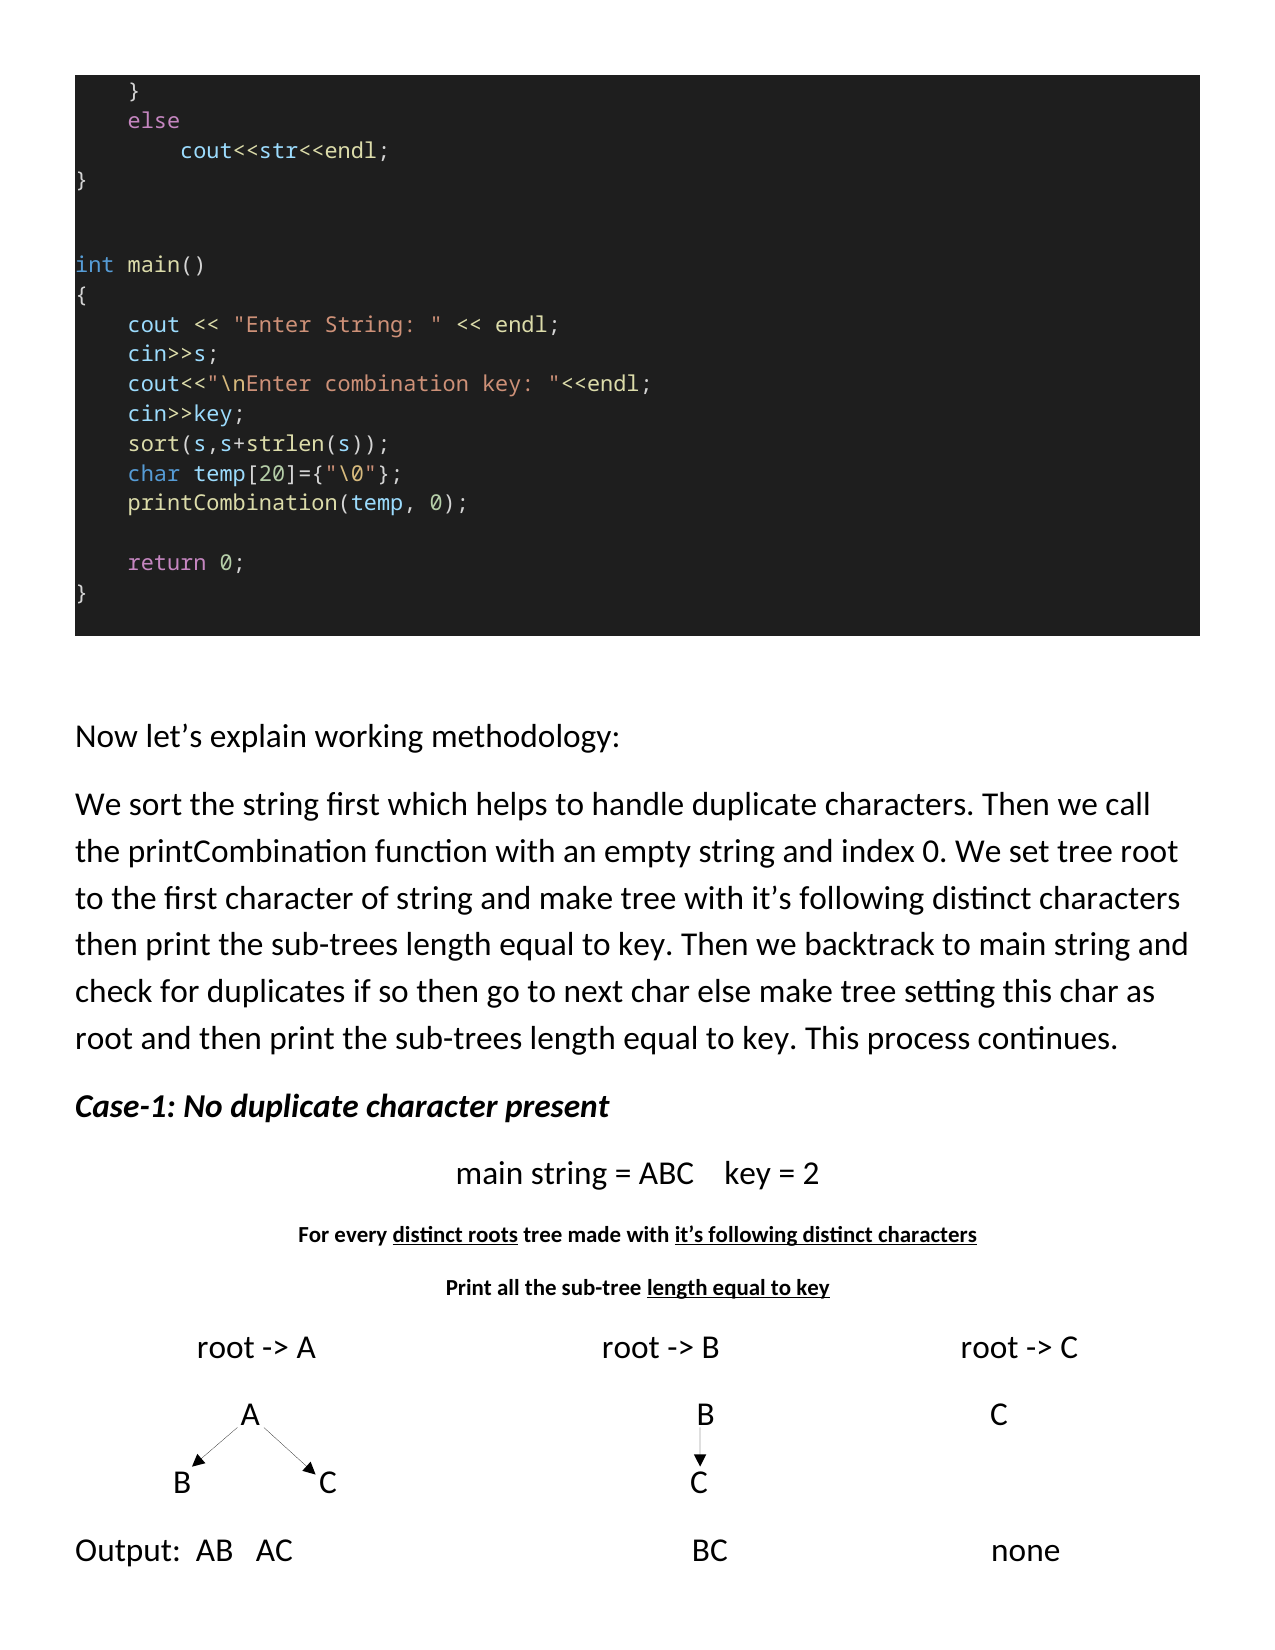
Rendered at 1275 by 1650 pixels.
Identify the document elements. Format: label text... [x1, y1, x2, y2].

text return 0; [75, 547, 1200, 577]
text A B C [75, 1393, 1200, 1434]
text sort(s,s+strlen(s)); [75, 428, 1200, 457]
text cin>>key; [75, 398, 1200, 428]
text printCombination(temp, 0); [75, 487, 1200, 517]
text cin>>s; [75, 338, 1200, 368]
text else [75, 105, 1200, 134]
text main string = ABC key = 2 [75, 1152, 1200, 1193]
text We sort the string first which helps to handle duplicate characters. Then we call the printCombination function with an empty string and index 0. We set tree root to the first character of string and make tree with it’s following distinct characters then print the sub-trees length equal to key. Then we backtrack to main string and check for duplicates if so then go to next char else make tree setting this char as root and then print the sub-trees length equal to key. This process continues. [75, 783, 1200, 1058]
text Output: AB AC BC none [75, 1529, 1200, 1569]
text cout<<str<<endl; [75, 134, 1200, 164]
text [75, 1273, 1200, 1301]
text root -> A root -> B root -> C [75, 1326, 1200, 1367]
text B C C [75, 1461, 1200, 1502]
text cout<<"\nEnter combination key: "<<endl; [75, 368, 1200, 398]
text int main() [75, 249, 1200, 279]
text } [75, 164, 1200, 194]
text Now let’s explain working methodology: [75, 716, 1200, 756]
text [75, 1220, 1200, 1248]
text } [75, 577, 1200, 606]
text Case-1: No duplicate character present [75, 1084, 1200, 1125]
text cout << "Enter String: " << endl; [75, 308, 1200, 338]
text char temp[20]={"\0"}; [75, 457, 1200, 487]
text { [75, 279, 1200, 308]
text } [75, 75, 1200, 105]
